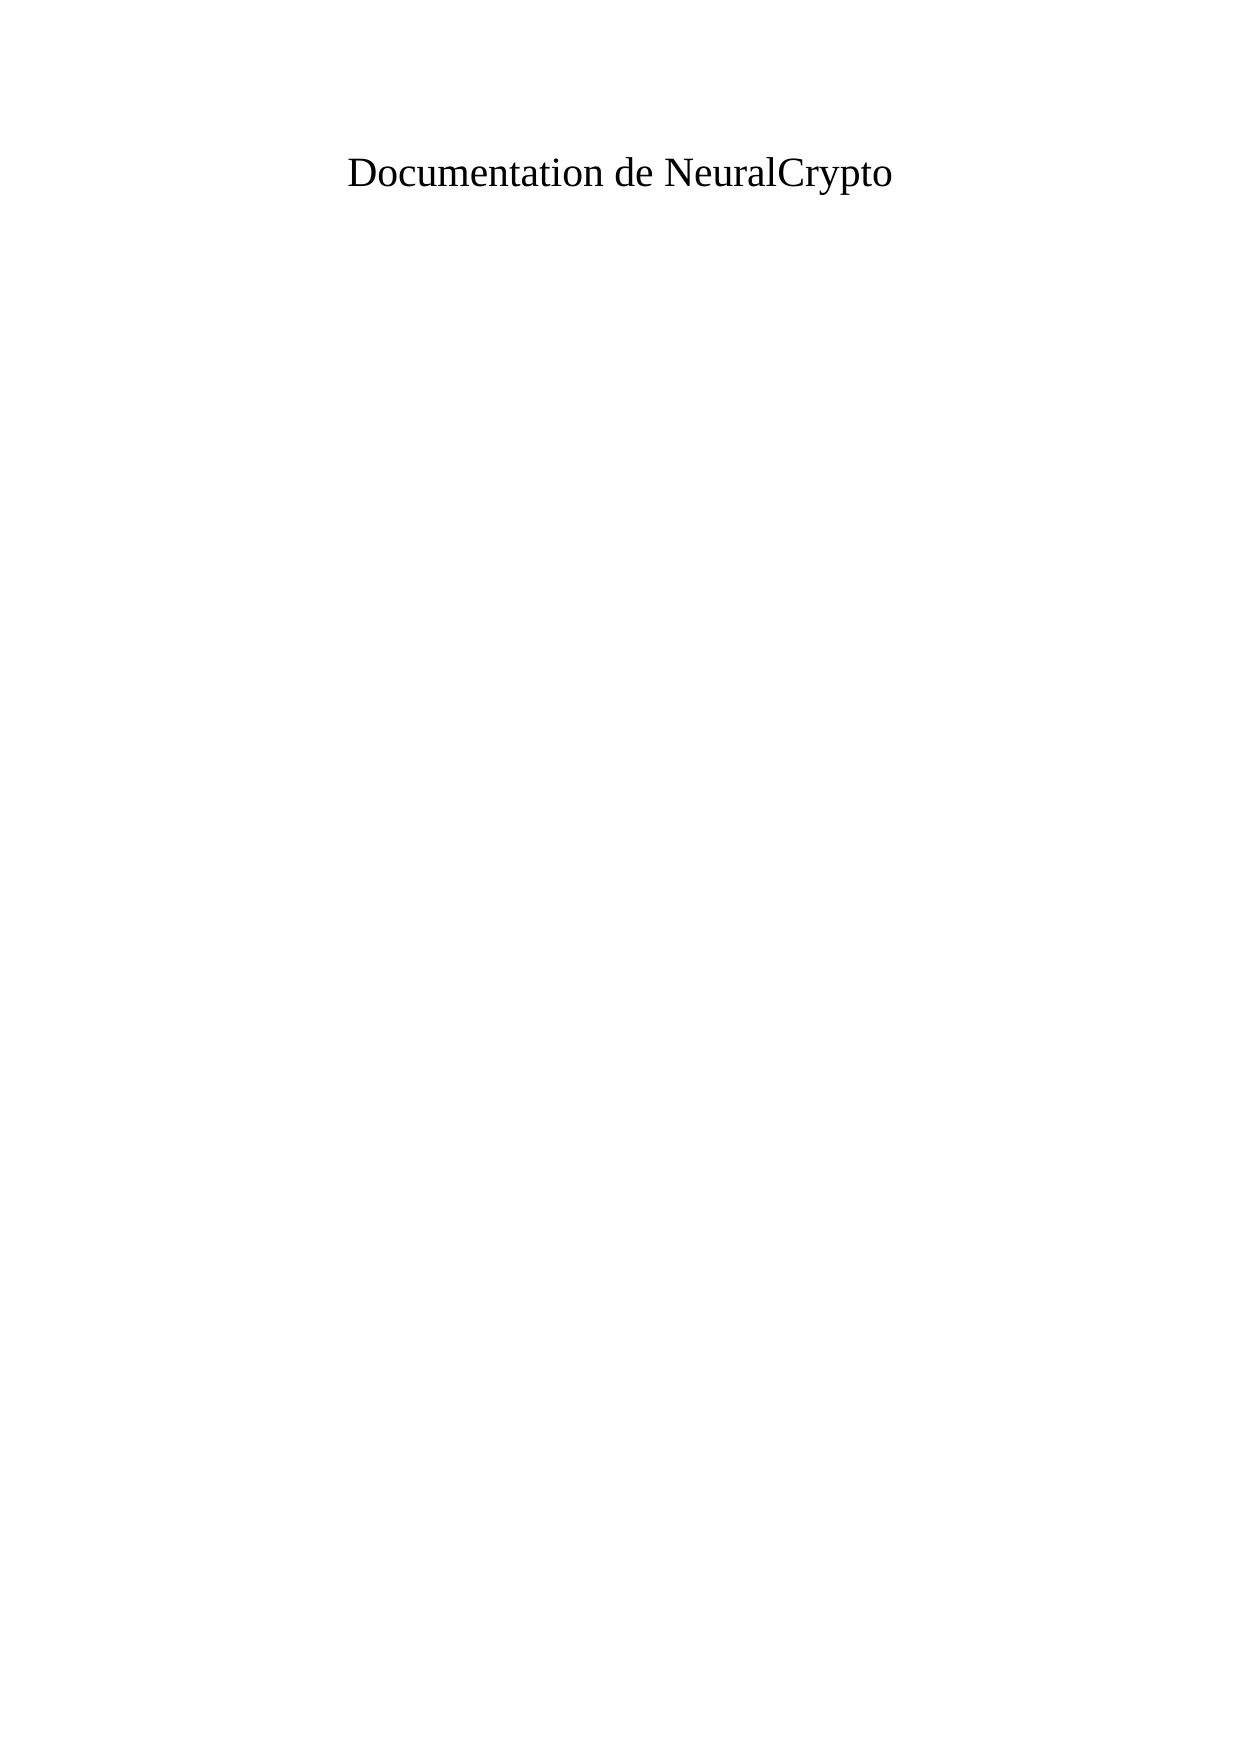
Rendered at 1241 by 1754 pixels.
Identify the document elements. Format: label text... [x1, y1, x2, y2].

text Documentation de NeuralCrypto [148, 148, 1093, 196]
